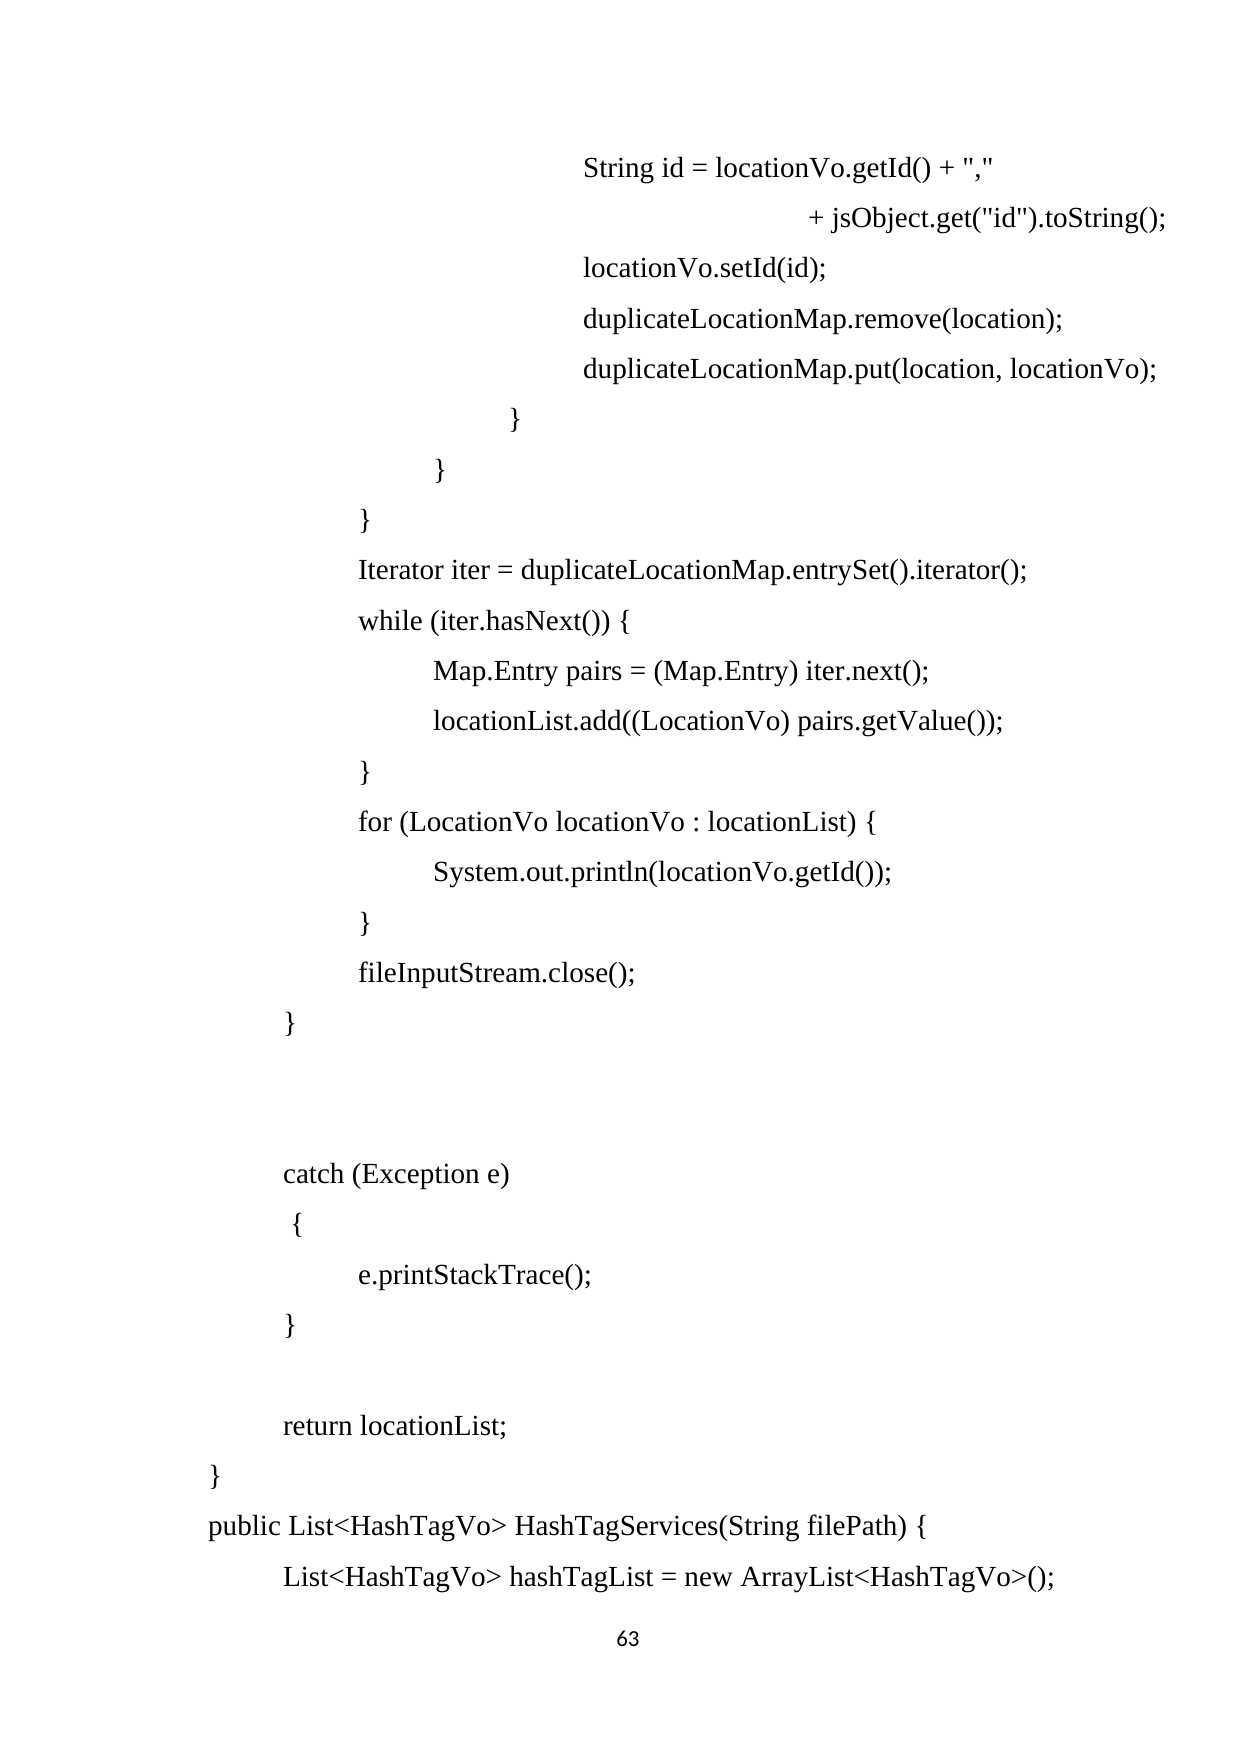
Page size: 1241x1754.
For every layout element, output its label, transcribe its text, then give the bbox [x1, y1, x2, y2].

text } [133, 754, 1181, 787]
text locationVo.setId(id); [133, 251, 1181, 284]
text List<HashTagVo> hashTagList = new ArrayList<HashTagVo>(); [133, 1559, 1181, 1592]
text e.printStackTrace(); [133, 1257, 1181, 1290]
text Iterator iter = duplicateLocationMap.entrySet().iterator(); [133, 552, 1181, 586]
text } [133, 402, 1181, 435]
text + jsObject.get("id").toString(); [133, 200, 1181, 234]
text } [133, 1005, 1122, 1039]
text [133, 351, 1181, 385]
text Map.Entry pairs = (Map.Entry) iter.next(); [133, 653, 1181, 687]
text } [133, 1458, 1181, 1492]
text } [133, 502, 1181, 536]
text } [133, 1307, 1181, 1341]
text while (iter.hasNext()) { [133, 603, 1181, 636]
text duplicateLocationMap.remove(location); [133, 301, 1181, 334]
text public List<HashTagVo> HashTagServices(String filePath) { [133, 1508, 1181, 1542]
text for (LocationVo locationVo : locationList) { [133, 804, 1122, 838]
text locationList.add((LocationVo) pairs.getValue()); [133, 703, 1181, 737]
text fileInputStream.close(); [133, 955, 1122, 988]
text } [133, 452, 1181, 485]
text } [133, 905, 1122, 938]
text catch (Exception e) [208, 1156, 1181, 1190]
text String id = locationVo.getId() + "," [133, 150, 1181, 183]
text { [208, 1207, 1181, 1240]
text return locationList; [133, 1408, 1181, 1441]
text System.out.println(locationVo.getId()); [133, 854, 1122, 888]
